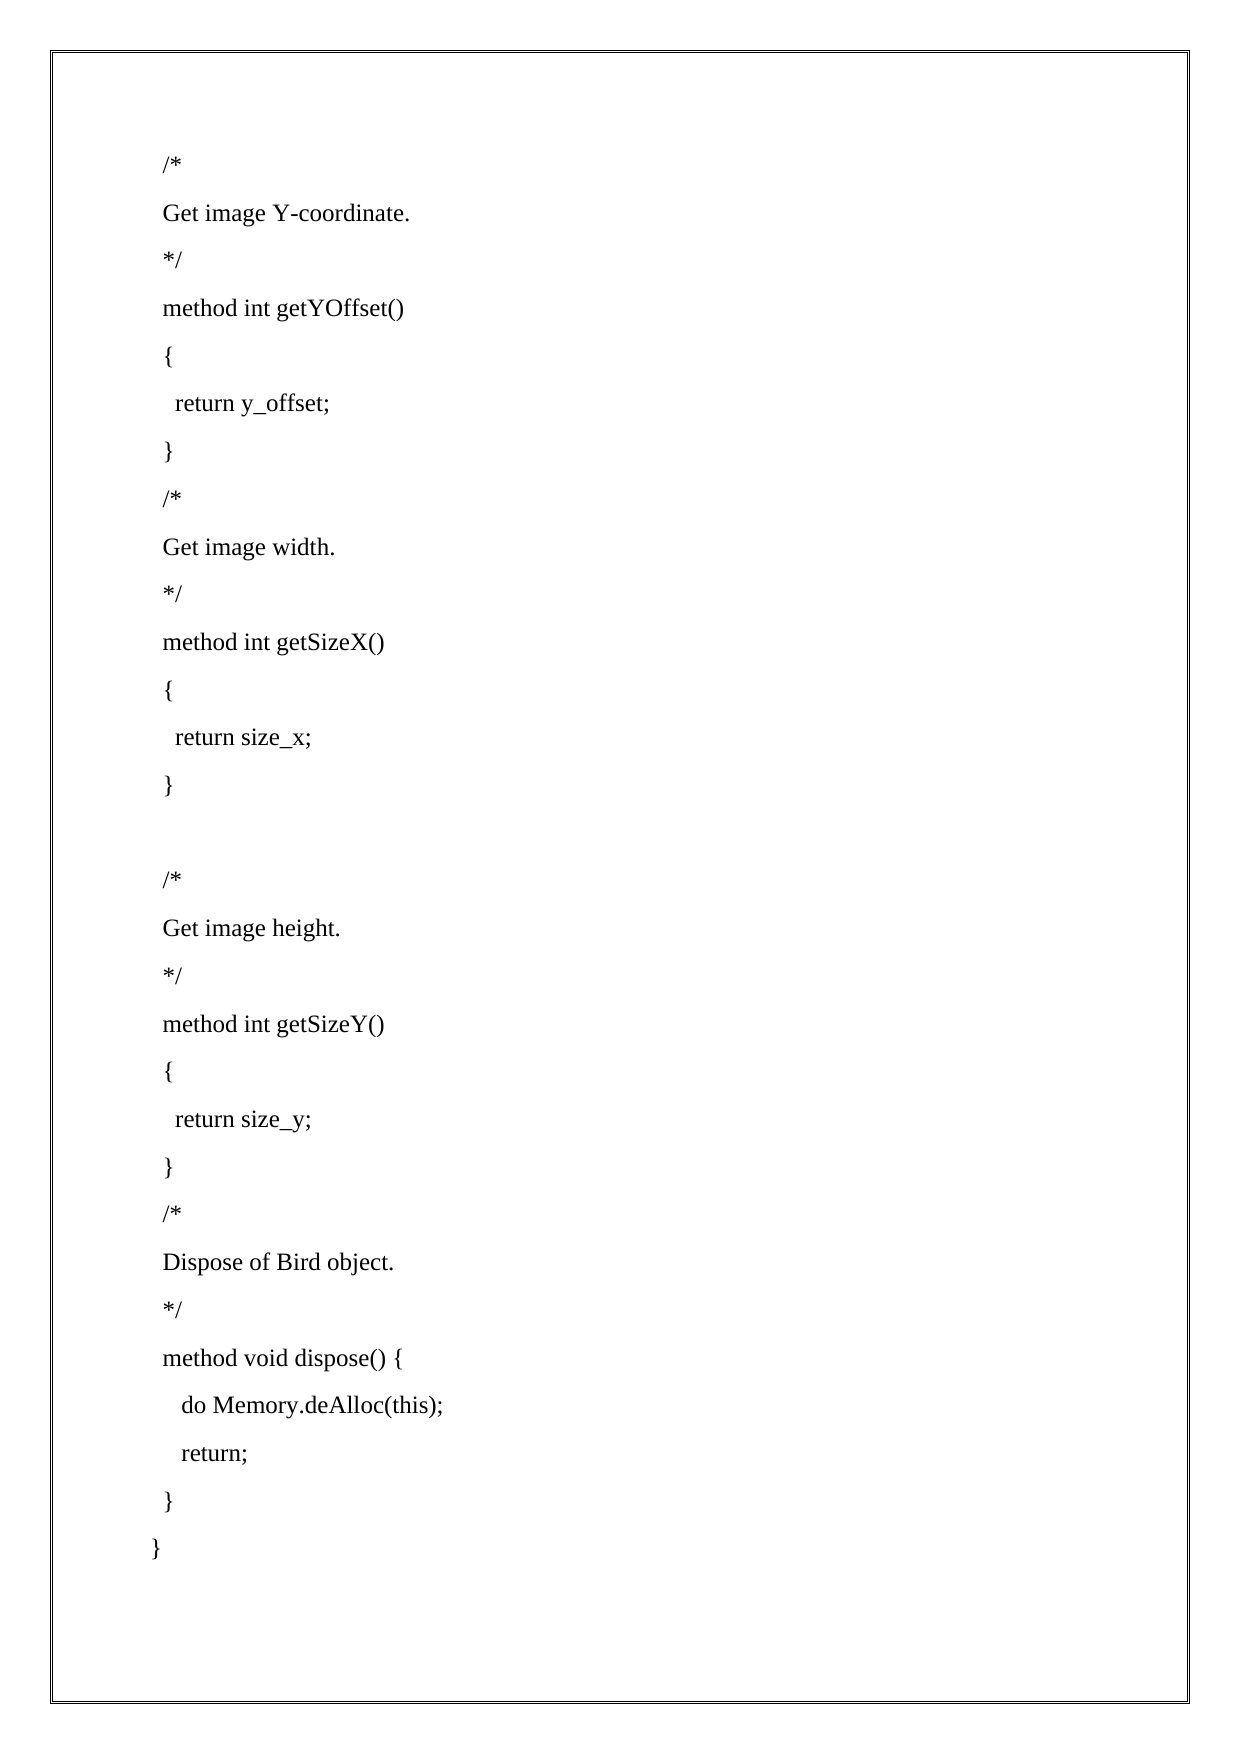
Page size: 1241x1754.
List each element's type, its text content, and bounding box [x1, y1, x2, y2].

text method int getSizeX() [150, 627, 1090, 656]
text return size_y; [150, 1104, 1090, 1133]
text { [150, 1056, 1090, 1085]
text Get image height. [150, 913, 1090, 942]
text Get image Y-coordinate. [150, 198, 1090, 226]
text */ [150, 961, 1090, 990]
text Dispose of Bird object. [150, 1247, 1090, 1276]
text return; [150, 1438, 1090, 1467]
text method void dispose() { [150, 1343, 1090, 1371]
text Get image width. [150, 532, 1090, 560]
text { [150, 675, 1090, 703]
text return y_offset; [150, 388, 1090, 417]
text method int getSizeY() [150, 1009, 1090, 1037]
text method int getYOffset() [150, 293, 1090, 322]
text { [150, 341, 1090, 369]
text } [150, 1486, 1090, 1514]
text do Memory.deAlloc(this); [150, 1390, 1090, 1419]
text /* [150, 866, 1090, 894]
text /* [150, 150, 1090, 179]
text } [150, 1152, 1090, 1181]
text */ [150, 579, 1090, 608]
text } [150, 1533, 1090, 1562]
text /* [150, 1199, 1090, 1228]
text } [150, 436, 1090, 465]
text */ [150, 245, 1090, 274]
text return size_x; [150, 722, 1090, 751]
text } [150, 770, 1090, 799]
text /* [150, 484, 1090, 513]
text */ [150, 1295, 1090, 1324]
